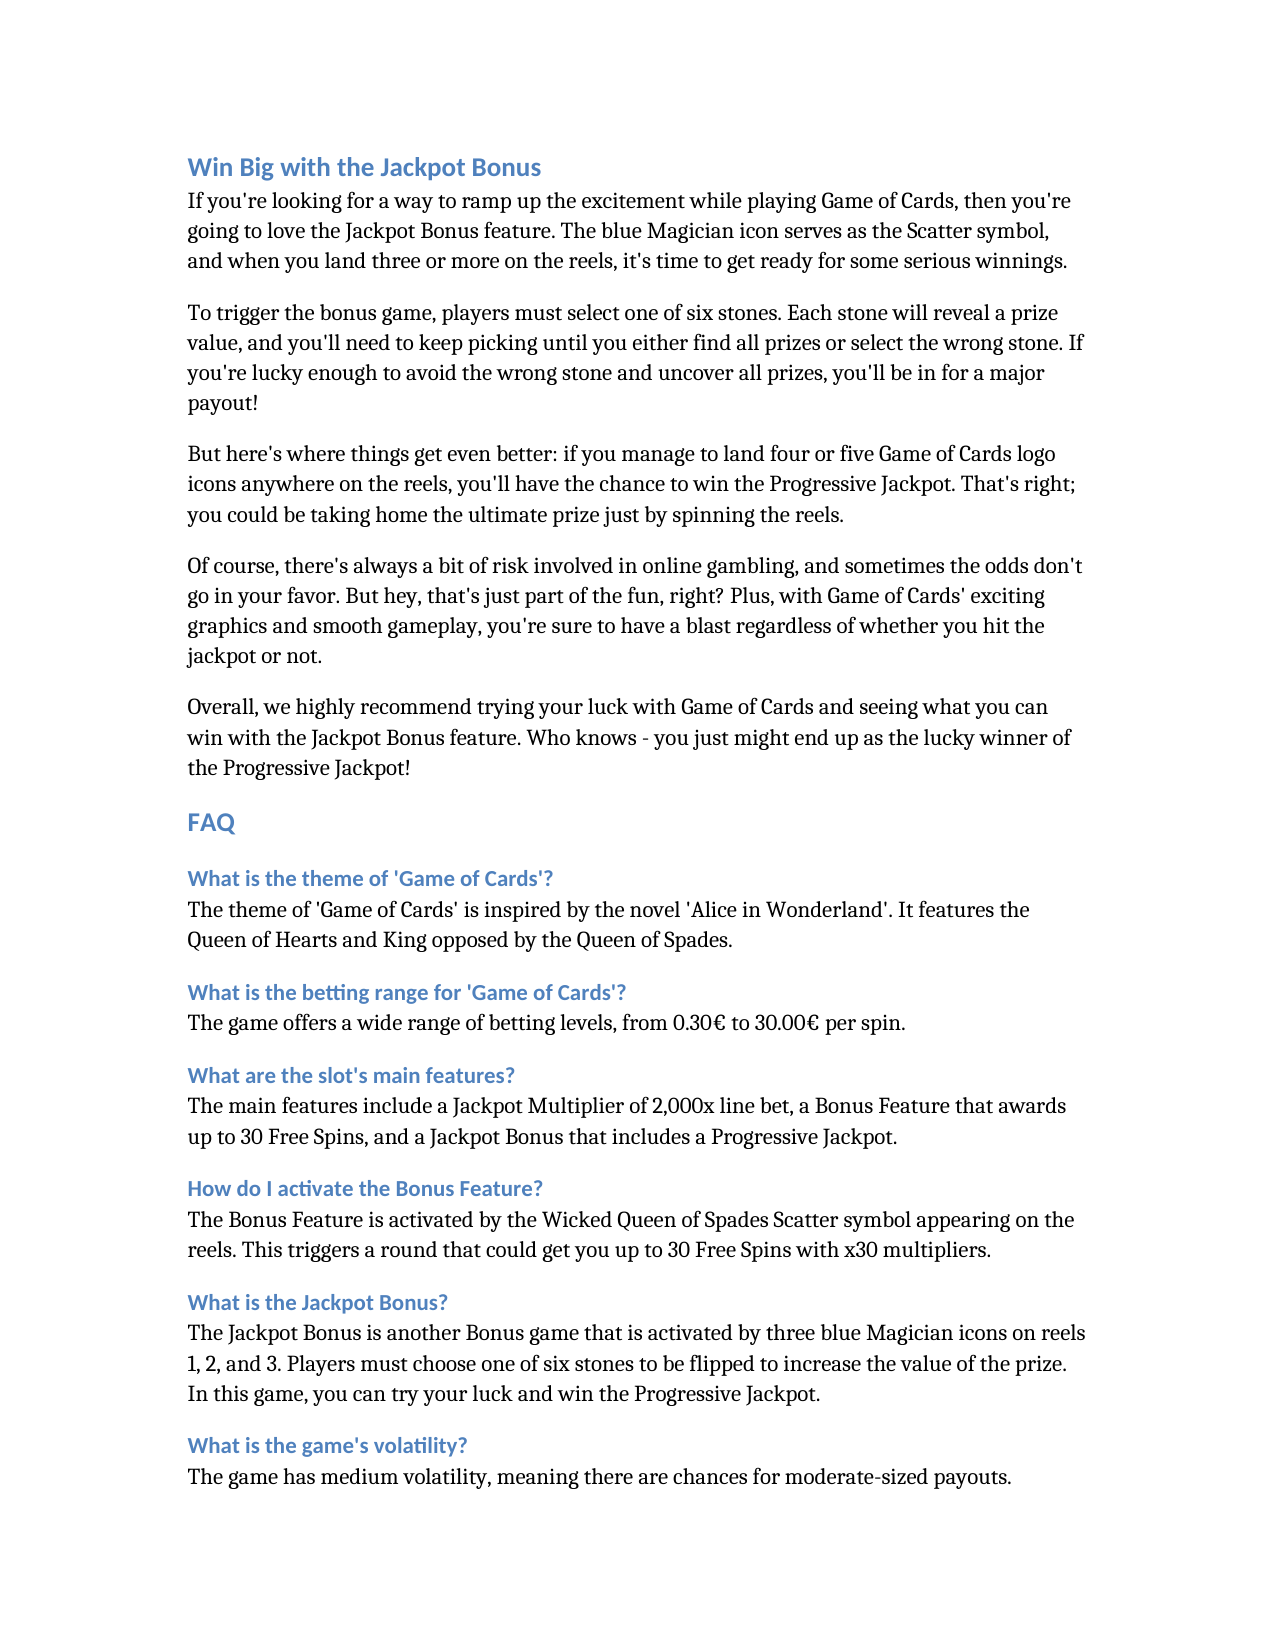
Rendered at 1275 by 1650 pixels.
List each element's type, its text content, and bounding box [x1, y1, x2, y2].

subtitle How do I activate the Bonus Feature? [187, 1174, 1087, 1202]
subtitle FAQ [187, 806, 1087, 839]
text But here's where things get even better: if you manage to land four or five Game of Cards logo icons anywhere on the reels, you'll have the chance to win the Progressive Jackpot. That's right; you could be taking home the ultimate prize just by spinning the reels. [187, 441, 1087, 528]
text If you're looking for a way to ramp up the excitement while playing Game of Cards, then you're going to love the Jackpot Bonus feature. The blue Magician icon serves as the Scatter symbol, and when you land three or more on the reels, it's time to get ready for some serious winnings. [187, 188, 1087, 275]
subtitle Win Big with the Jackpot Bonus [187, 150, 1087, 183]
text Overall, we highly recommend trying your luck with Game of Cards and seeing what you can win with the Jackpot Bonus feature. Who knows - you just might end up as the lucky winner of the Progressive Jackpot! [187, 694, 1087, 781]
text The Jackpot Bonus is another Bonus game that is activated by three blue Magician icons on reels 1, 2, and 3. Players must choose one of six stones to be flipped to increase the value of the prize. In this game, you can try your luck and win the Progressive Jackpot. [187, 1320, 1087, 1407]
text Of course, there's always a bit of risk involved in online gambling, and sometimes the odds don't go in your favor. But hey, that's just part of the fun, right? Plus, with Game of Cards' exciting graphics and smooth gameplay, you're sure to have a blast regardless of whether you hit the jackpot or not. [187, 552, 1087, 669]
text The Bonus Feature is activated by the Wicked Queen of Spades Scatter symbol appearing on the reels. This triggers a round that could get you up to 30 Free Spins with x30 multipliers. [187, 1207, 1087, 1263]
text The theme of 'Game of Cards' is inspired by the novel 'Alice in Wonderland'. It features the Queen of Hearts and King opposed by the Queen of Spades. [187, 897, 1087, 953]
text The game offers a wide range of betting levels, from 0.30€ to 30.00€ per spin. [187, 1010, 1087, 1036]
subtitle What is the betting range for 'Game of Cards'? [187, 978, 1087, 1006]
text To trigger the bonus game, players must select one of six stones. Each stone will reveal a prize value, and you'll need to keep picking until you either find all prizes or select the wrong stone. If you're lucky enough to avoid the wrong stone and uncover all prizes, you'll be in for a major payout! [187, 299, 1087, 416]
subtitle What is the game's volatility? [187, 1432, 1087, 1459]
subtitle What is the Jackpot Bonus? [187, 1288, 1087, 1316]
subtitle What are the slot's main features? [187, 1061, 1087, 1089]
subtitle What is the theme of 'Game of Cards'? [187, 864, 1087, 892]
text The game has medium volatility, meaning there are chances for moderate-sized payouts. [187, 1464, 1087, 1490]
text The main features include a Jackpot Multiplier of 2,000x line bet, a Bonus Feature that awards up to 30 Free Spins, and a Jackpot Bonus that includes a Progressive Jackpot. [187, 1093, 1087, 1150]
